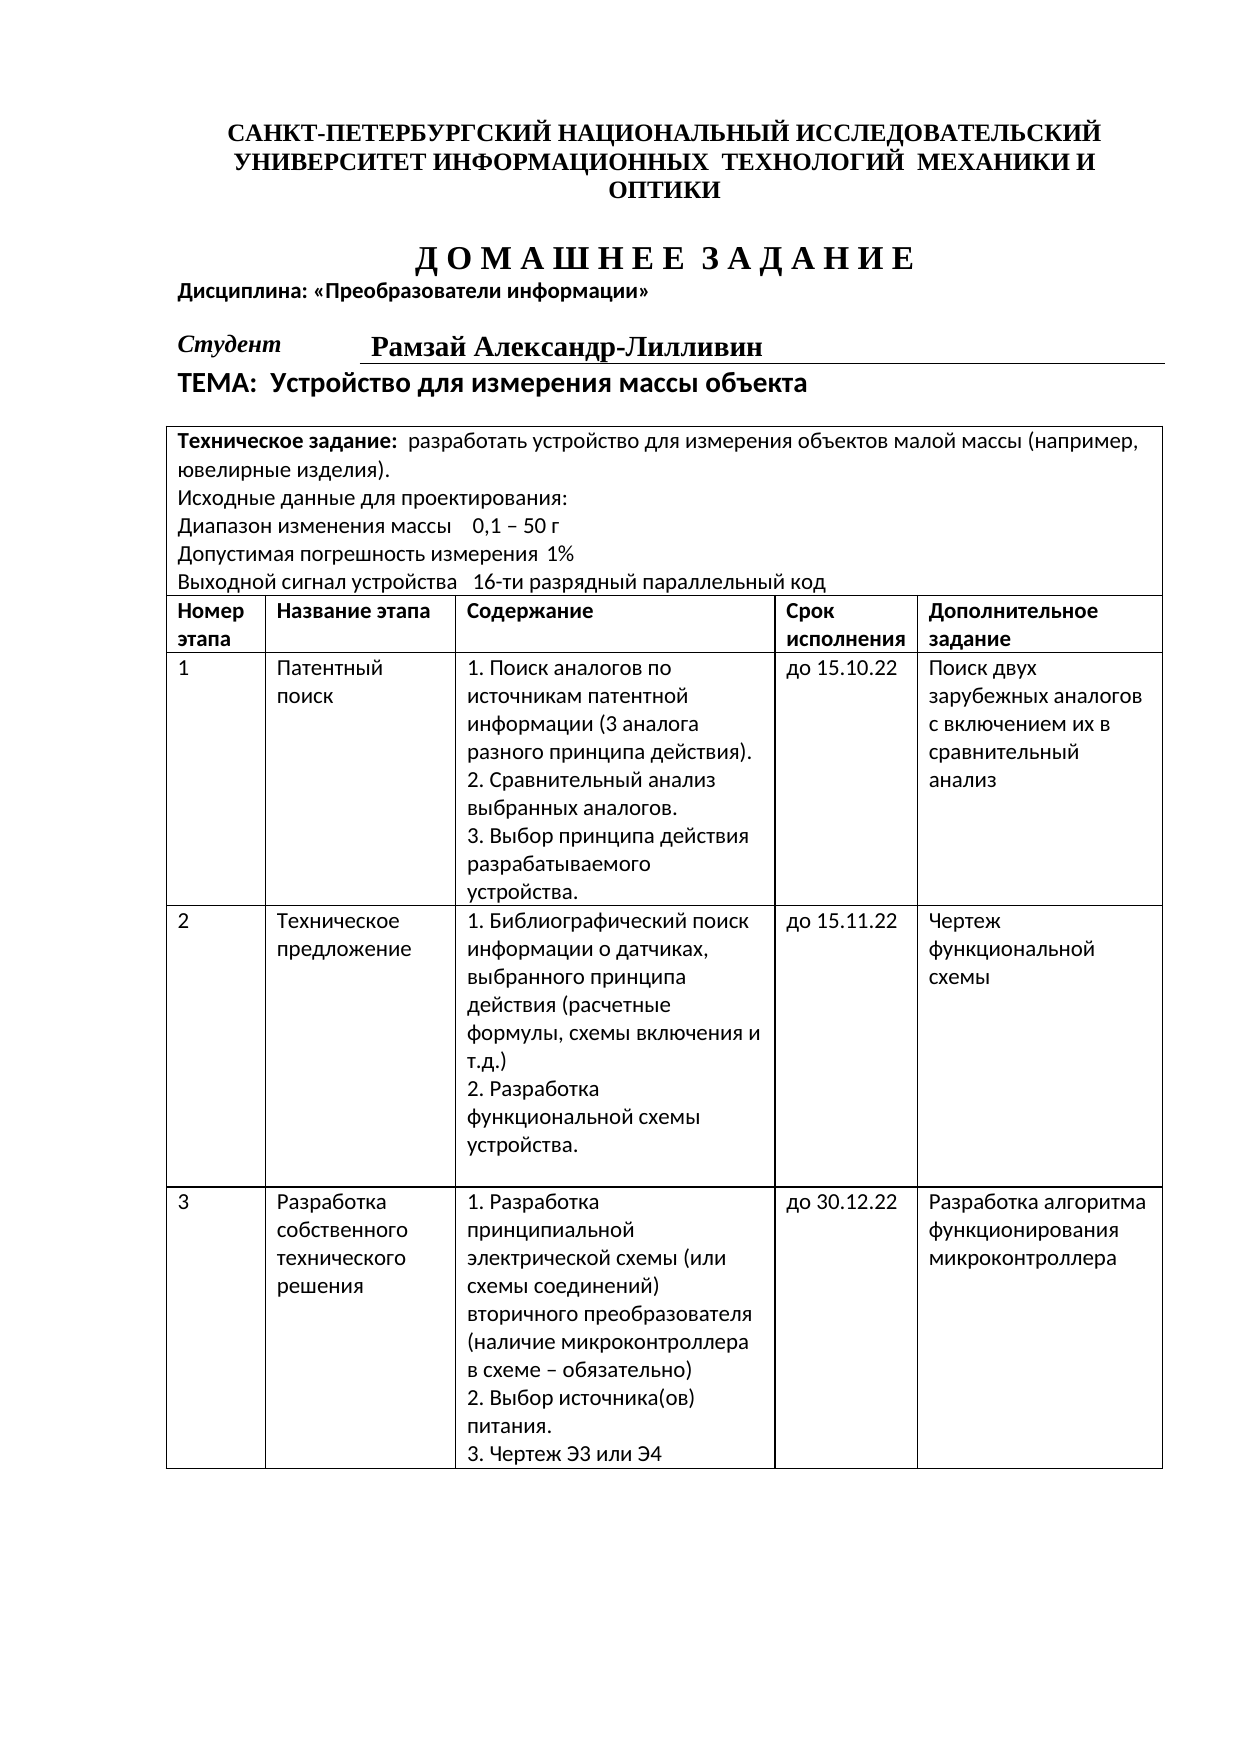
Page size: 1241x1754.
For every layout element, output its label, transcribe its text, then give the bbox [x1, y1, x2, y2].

table_cell 1 [167, 653, 265, 905]
table_cell Патентный поиск [266, 653, 455, 905]
table_cell Содержание [456, 596, 774, 652]
text Д О М А Ш Н Е Е З А Д А Н И Е [177, 238, 1152, 276]
table_cell 1. Разработка принципиальной электрической схемы (или схемы соединений) вторичного преобразователя (наличие микроконтроллера в схеме – обязательно) 2. Выбор источника(ов) питания. 3. Чертеж Э3 или Э4 [456, 1188, 774, 1468]
table_header Студент [166, 329, 359, 363]
table_header Рамзай Александр-Лилливин [360, 329, 1165, 363]
table_cell Номер этапа [167, 596, 265, 652]
table_cell до 15.10.22 [776, 653, 917, 905]
table_cell Чертеж функциональной схемы [918, 906, 1162, 1186]
table_cell Срок исполнения [776, 596, 917, 652]
table_cell до 30.12.22 [776, 1188, 917, 1468]
table_cell 1. Библиографический поиск информации о датчиках, выбранного принципа действия (расчетные формулы, схемы включения и т.д.) 2. Разработка функциональной схемы устройства. [456, 906, 774, 1186]
text САНКТ-ПЕТЕРБУРГСКИЙ НАЦИОНАЛЬНЫЙ ИССЛЕДОВАТЕЛЬСКИЙ УНИВЕРСИТЕТ ИНФОРМАЦИОННЫХ ТЕХНОЛОГИЙ МЕХАНИКИ И ОПТИКИ [177, 118, 1152, 204]
table_cell Дополнительное задание [918, 596, 1162, 652]
text ТЕМА: Устройство для измерения массы объекта [177, 364, 1152, 399]
table_cell Название этапа [266, 596, 455, 652]
table_header Техническое задание: разработать устройство для измерения объектов малой массы (например, ювелирные изделия). Исходные данные для проектирования: Диапазон изменения массы 0,1 – 50 г Допустимая погрешность измерения 1% Выходной сигнал устройства 16-ти разрядный параллельный код [167, 427, 1162, 595]
table_cell 1. Поиск аналогов по источникам патентной информации (3 аналога разного принципа действия). 2. Сравнительный анализ выбранных аналогов. 3. Выбор принципа действия разрабатываемого устройства. [456, 653, 774, 905]
table_cell Разработка алгоритма функционирования микроконтроллера [918, 1188, 1162, 1468]
table_cell Разработка собственного технического решения [266, 1188, 455, 1468]
table_cell до 15.11.22 [776, 906, 917, 1186]
table_cell Техническое предложение [266, 906, 455, 1186]
table_cell Поиск двух зарубежных аналогов с включением их в сравнительный анализ [918, 653, 1162, 905]
table_cell 2 [167, 906, 265, 1186]
table_cell 3 [167, 1188, 265, 1468]
text Дисциплина: «Преобразователи информации» [177, 276, 1152, 304]
